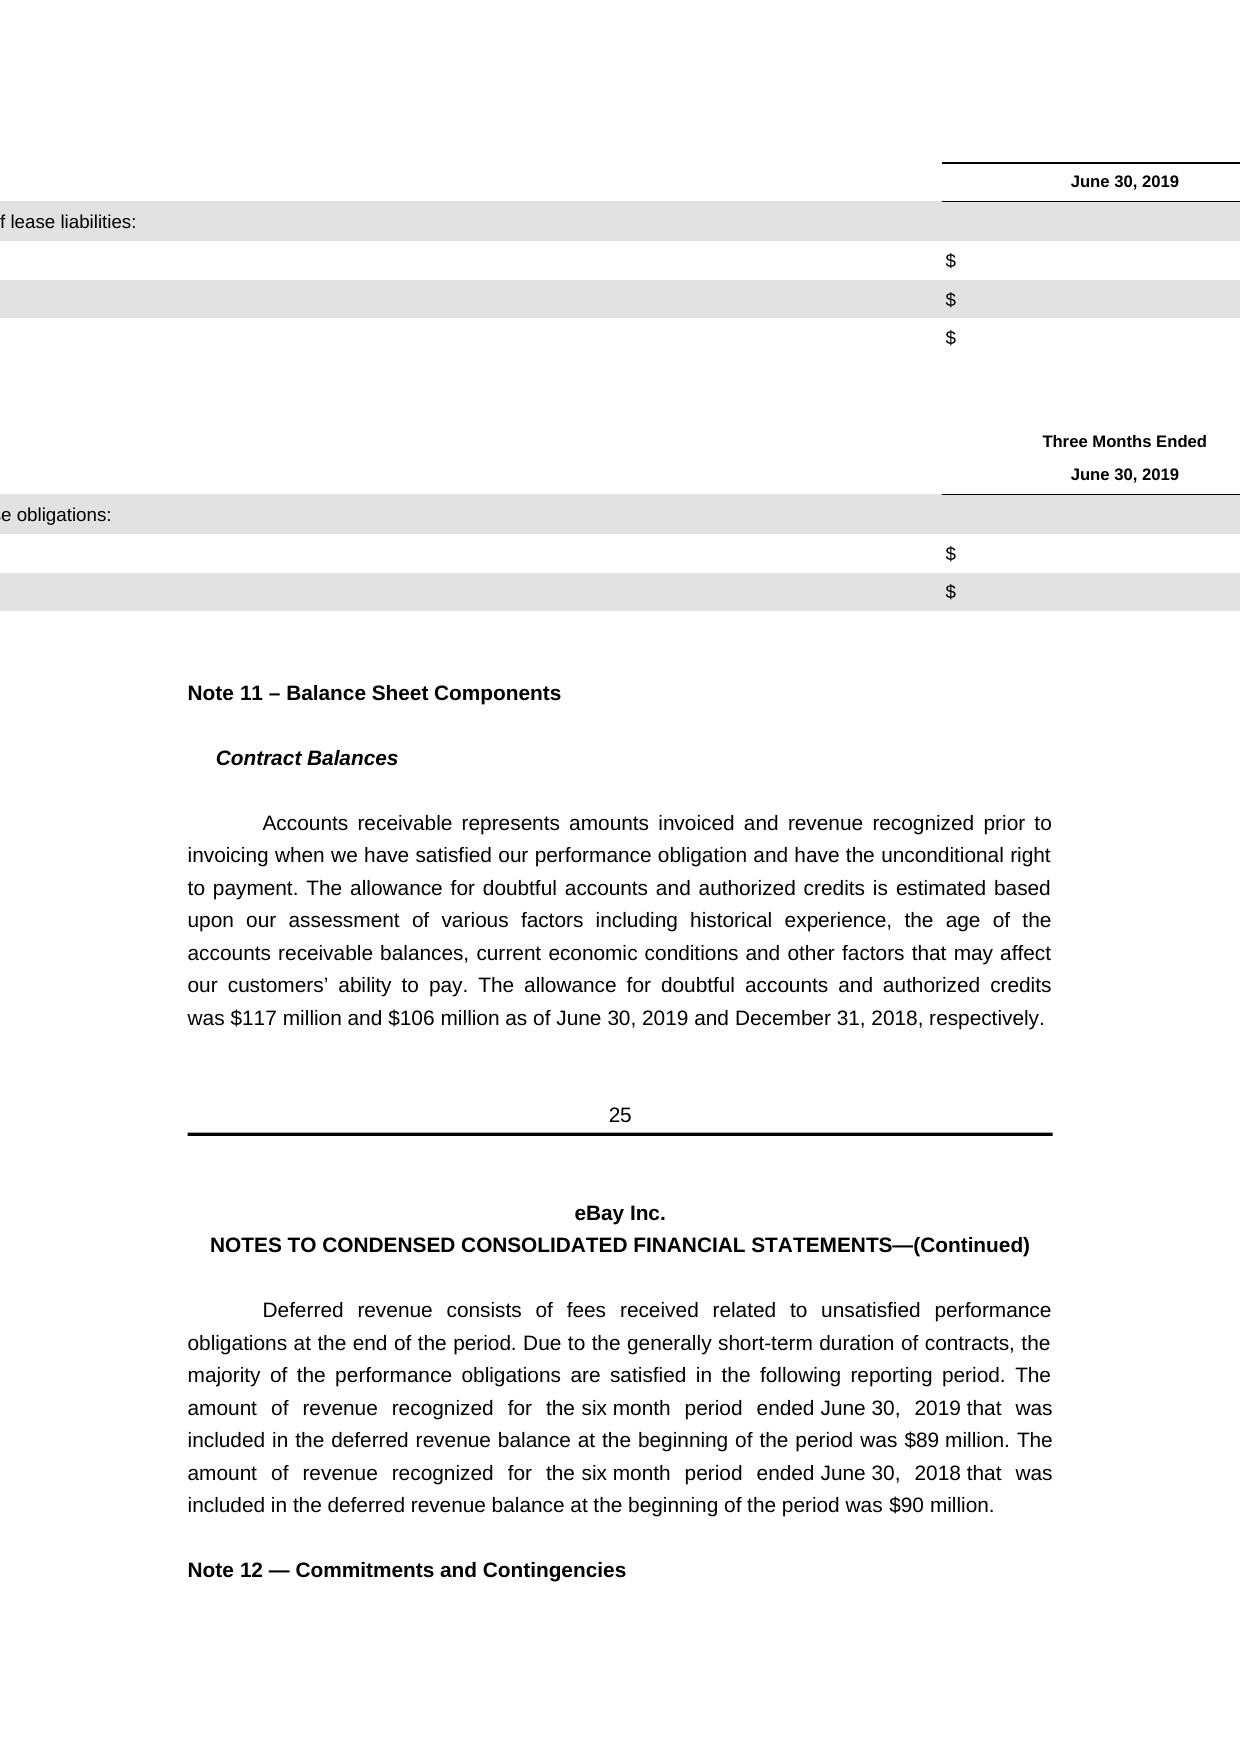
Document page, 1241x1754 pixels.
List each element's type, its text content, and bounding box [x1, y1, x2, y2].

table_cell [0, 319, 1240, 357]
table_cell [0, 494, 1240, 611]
text Deferred revenue consists of fees received related to unsatisfied performance obligations at the end of the period. Due to the generally short-term duration of contracts, the majority of the performance obligations are satisfied in the following reporting period. The amount of revenue recognized for the six month period ended June 30, 2019 that was included in the deferred revenue balance at the beginning of the period was $89 million. The amount of revenue recognized for the six month period ended June 30, 2018 that was included in the deferred revenue balance at the beginning of the period was $90 million. [187, 1294, 1053, 1521]
text Note 12 — Commitments and Contingencies [187, 1554, 1053, 1586]
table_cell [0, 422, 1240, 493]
text eBay Inc. [187, 1196, 1053, 1229]
text Note 11 – Balance Sheet Components [187, 676, 1053, 709]
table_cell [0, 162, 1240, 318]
text Contract Balances [187, 741, 1053, 774]
text 25 [187, 1099, 1053, 1131]
text Accounts receivable represents amounts invoiced and revenue recognized prior to invoicing when we have satisfied our performance obligation and have the unconditional right to payment. The allowance for doubtful accounts and authorized credits is estimated based upon our assessment of various factors including historical experience, the age of the accounts receivable balances, current economic conditions and other factors that may affect our customers’ ability to pay. The allowance for doubtful accounts and authorized credits was $117 million and $106 million as of June 30, 2019 and December 31, 2018, respectively. [187, 806, 1053, 1034]
text NOTES TO CONDENSED CONSOLIDATED FINANCIAL STATEMENTS—(Continued) [187, 1229, 1053, 1261]
